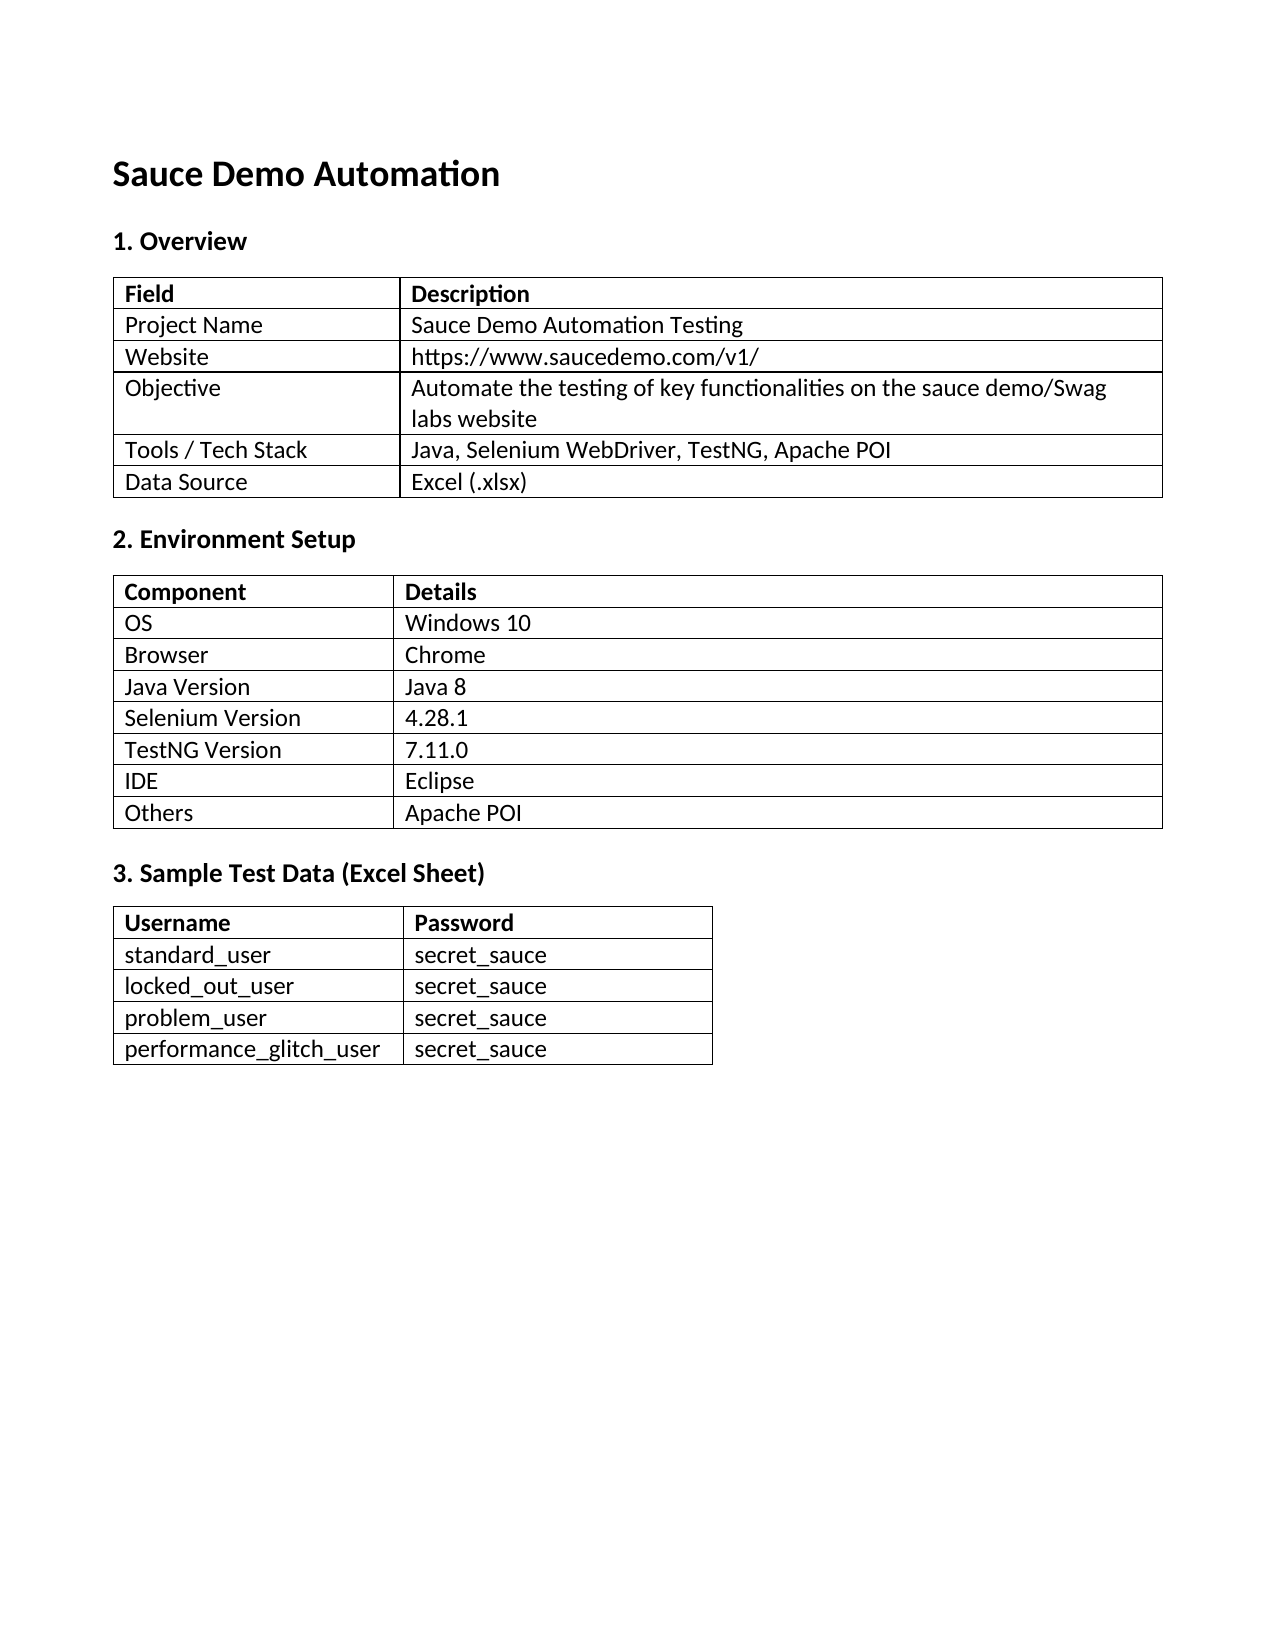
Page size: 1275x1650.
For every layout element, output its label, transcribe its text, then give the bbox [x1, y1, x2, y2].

table_cell IDE [114, 765, 393, 796]
text 1. Overview [112, 224, 1162, 257]
table_cell performance_glitch_user [114, 1034, 403, 1064]
table_cell Automate the testing of key functionalities on the sauce demo/Swag labs website [401, 373, 1162, 433]
table_cell secret_sauce [404, 970, 712, 1001]
table_cell Eclipse [394, 765, 1162, 796]
table_cell Apache POI [394, 797, 1162, 827]
table_cell TestNG Version [114, 734, 393, 764]
text Sauce Demo Automation [112, 150, 1162, 196]
table_header Details [394, 576, 1162, 607]
table_cell locked_out_user [114, 970, 403, 1001]
table_cell secret_sauce [404, 1002, 712, 1032]
table_header Username [114, 907, 403, 938]
table_cell Data Source [114, 466, 399, 497]
table_cell 7.11.0 [394, 734, 1162, 764]
table_cell Windows 10 [394, 608, 1162, 638]
table_cell Excel (.xlsx) [401, 466, 1162, 497]
text 2. Environment Setup [112, 523, 1162, 556]
table_header Field [114, 278, 399, 308]
table_header Component [114, 576, 393, 607]
table_header Description [401, 278, 1162, 308]
table_cell Browser [114, 639, 393, 670]
table_cell https://www.saucedemo.com/v1/ [401, 341, 1162, 371]
table_cell Objective [114, 373, 399, 433]
table_cell problem_user [114, 1002, 403, 1032]
table_cell Sauce Demo Automation Testing [401, 309, 1162, 340]
table_cell Java, Selenium WebDriver, TestNG, Apache POI [401, 435, 1162, 465]
table_cell Others [114, 797, 393, 827]
table_cell standard_user [114, 939, 403, 969]
table_cell Tools / Tech Stack [114, 435, 399, 465]
table_cell 4.28.1 [394, 702, 1162, 733]
table_cell secret_sauce [404, 1034, 712, 1064]
table_cell secret_sauce [404, 939, 712, 969]
table_cell Java 8 [394, 671, 1162, 701]
table_cell Selenium Version [114, 702, 393, 733]
table_cell Project Name [114, 309, 399, 340]
text 3. Sample Test Data (Excel Sheet) [112, 857, 1162, 889]
table_cell Chrome [394, 639, 1162, 670]
table_cell Java Version [114, 671, 393, 701]
table_cell Website [114, 341, 399, 371]
table_cell OS [114, 608, 393, 638]
table_header Password [404, 907, 712, 938]
